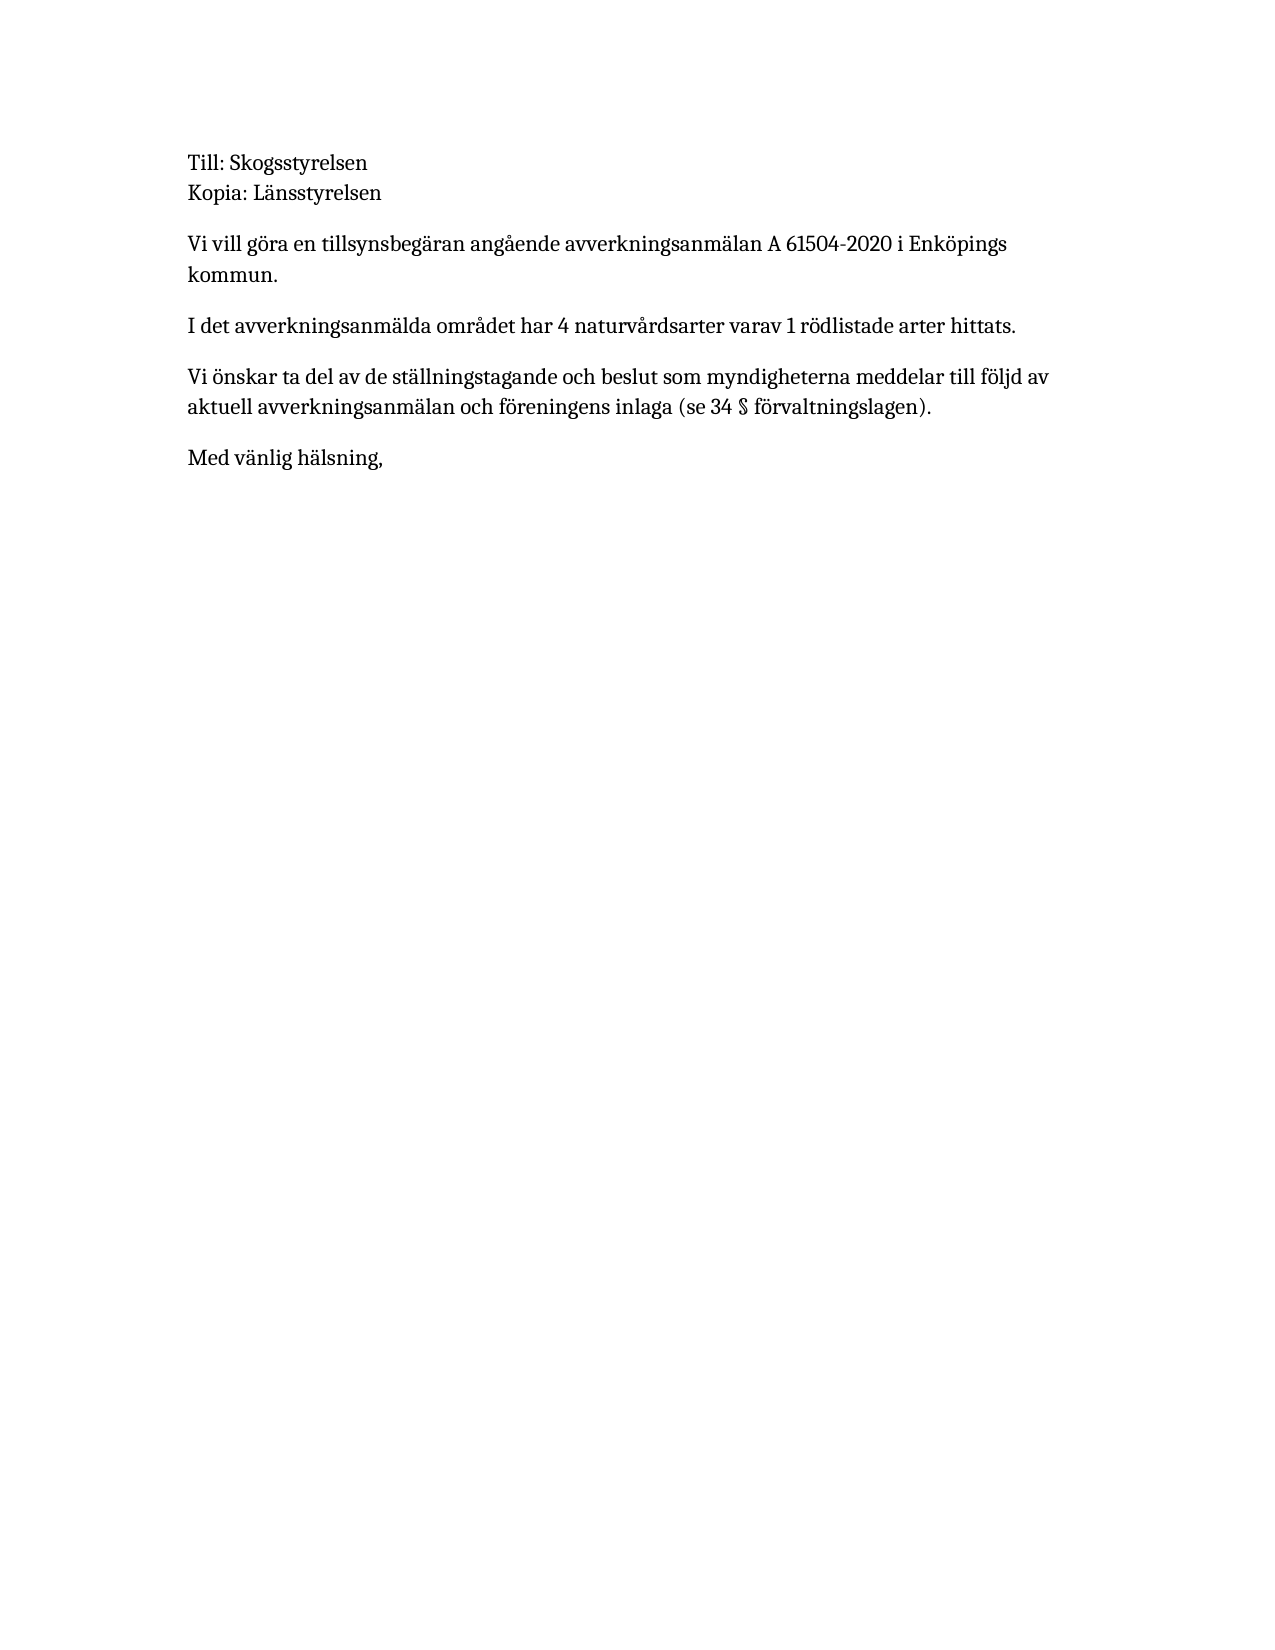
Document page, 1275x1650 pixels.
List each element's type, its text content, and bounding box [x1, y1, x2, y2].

text I det avverkningsanmälda området har 4 naturvårdsarter varav 1 rödlistade arter hittats. [187, 312, 1087, 339]
text Till: Skogsstyrelsen Kopia: Länsstyrelsen [187, 150, 1087, 207]
text Vi vill göra en tillsynsbegäran angående avverkningsanmälan A 61504-2020 i Enköpings kommun. [187, 231, 1087, 288]
text Vi önskar ta del av de ställningstagande och beslut som myndigheterna meddelar till följd av aktuell avverkningsanmälan och föreningens inlaga (se 34 § förvaltningslagen). [187, 363, 1087, 420]
text Med vänlig hälsning, [187, 445, 1087, 501]
